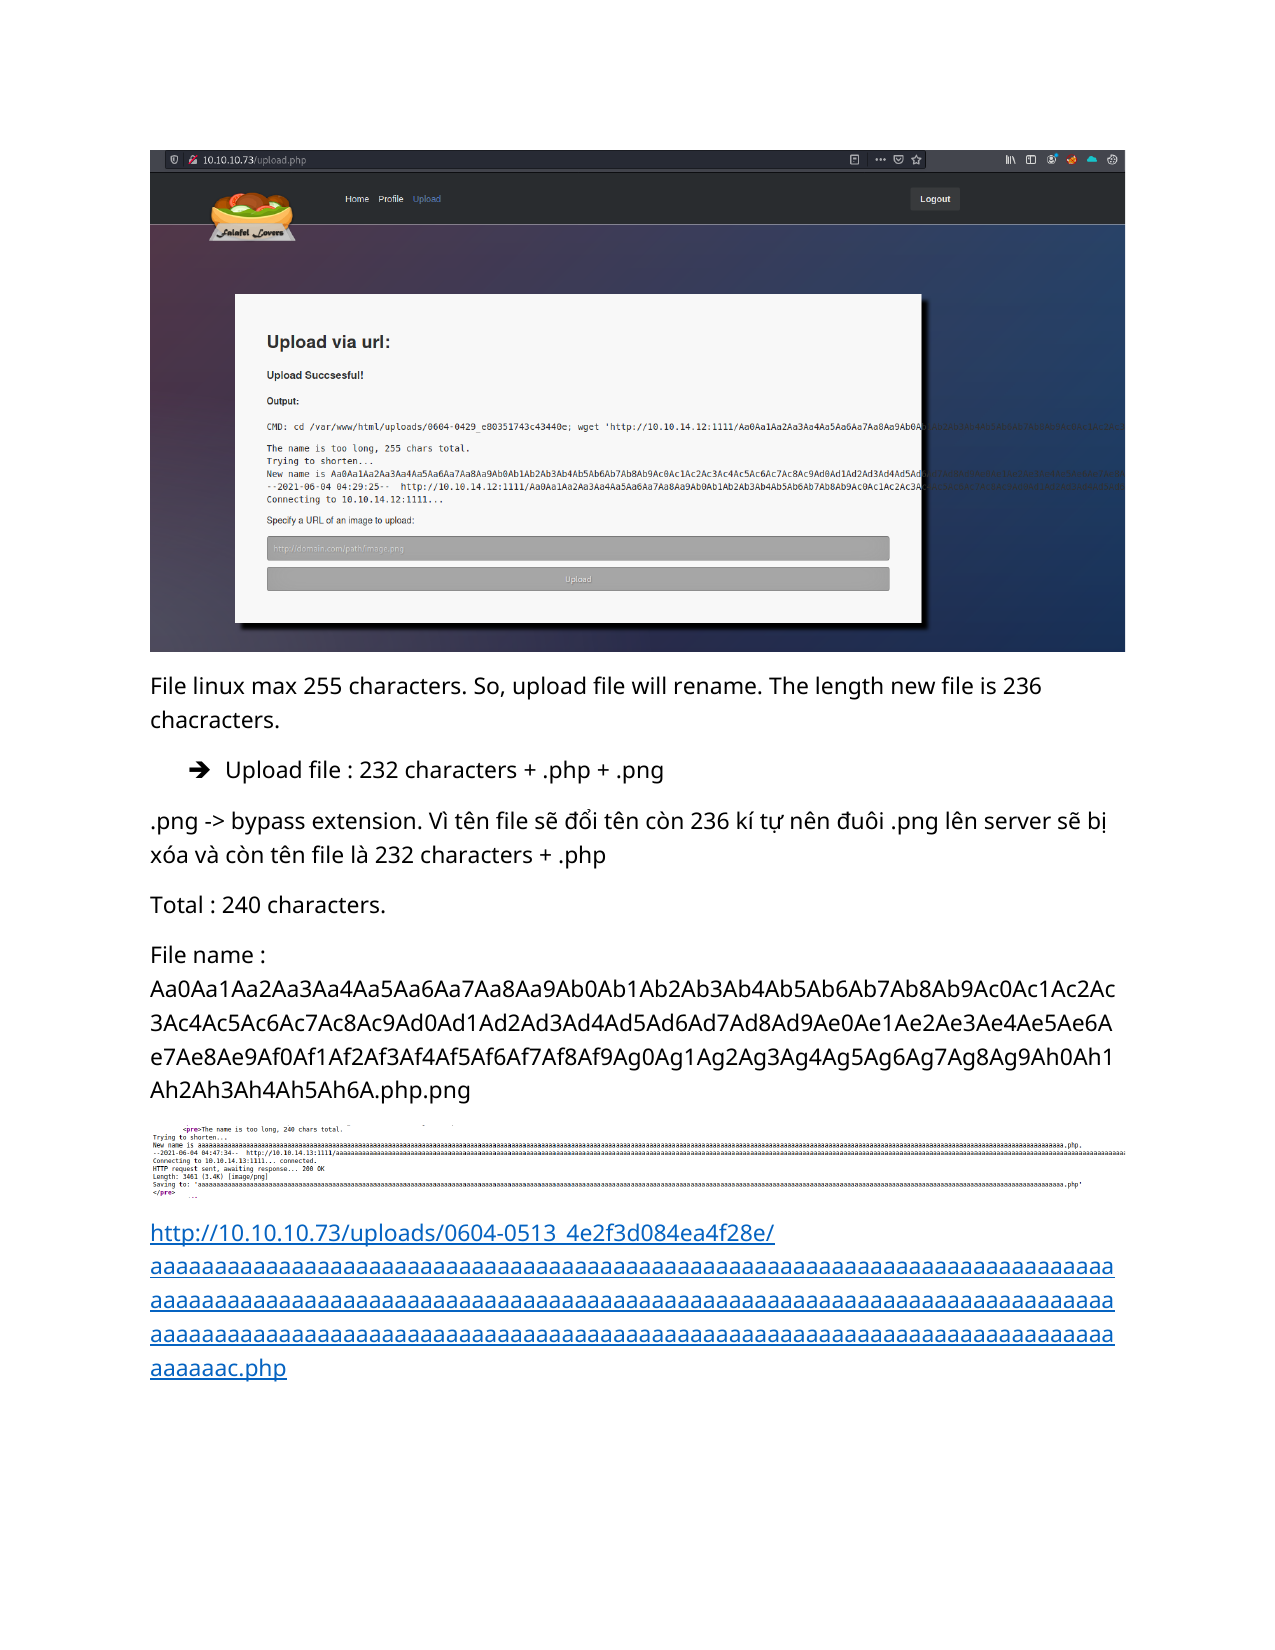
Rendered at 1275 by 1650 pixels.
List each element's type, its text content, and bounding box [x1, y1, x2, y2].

text File name : Aa0Aa1Aa2Aa3Aa4Aa5Aa6Aa7Aa8Aa9Ab0Ab1Ab2Ab3Ab4Ab5Ab6Ab7Ab8Ab9Ac0Ac1Ac2Ac3Ac4Ac5Ac6Ac7Ac8Ac9Ad0Ad1Ad2Ad3Ad4Ad5Ad6Ad7Ad8Ad9Ae0Ae1Ae2Ae3Ae4Ae5Ae6Ae7Ae8Ae9Af0Af1Af2Af3Af4Af5Af6Af7Af8Af9Ag0Ag1Ag2Ag3Ag4Ag5Ag6Ag7Ag8Ag9Ah0Ah1Ah2Ah3Ah4Ah5Ah6A.php.png [150, 939, 1125, 1106]
list Upload file : 232 characters + .php + .png [187, 754, 1125, 786]
text Total : 240 characters. [150, 889, 1125, 920]
text File linux max 255 characters. So, upload file will rename. The length new file is 236 chacracters. [150, 670, 1125, 735]
picture [150, 150, 1125, 652]
picture [150, 1125, 1125, 1198]
text http://10.10.10.73/uploads/0604-0513_4e2f3d084ea4f28e/aaaaaaaaaaaaaaaaaaaaaaaaaaaaaaaaaaaaaaaaaaaaaaaaaaaaaaaaaaaaaaaaaaaaaaaaaaaaaaaaaaaaaaaaaaaaaaaaaaaaaaaaaaaaaaaaaaaaaaaaaaaaaaaaaaaaaaaaaaaaaaaaaaaaaaaaaaaaaaaaaaaaaaaaaaaaaaaaaaaaaaaaaaaaaaaaaaaaaaaaaaaaaaaaaaaaaaaaaaaaaaaaaaaaaaac.php [150, 1217, 1125, 1383]
text .png -> bypass extension. Vì tên file sẽ đổi tên còn 236 kí tự nên đuôi .png lên server sẽ bị xóa và còn tên file là 232 characters + .php [150, 805, 1125, 870]
